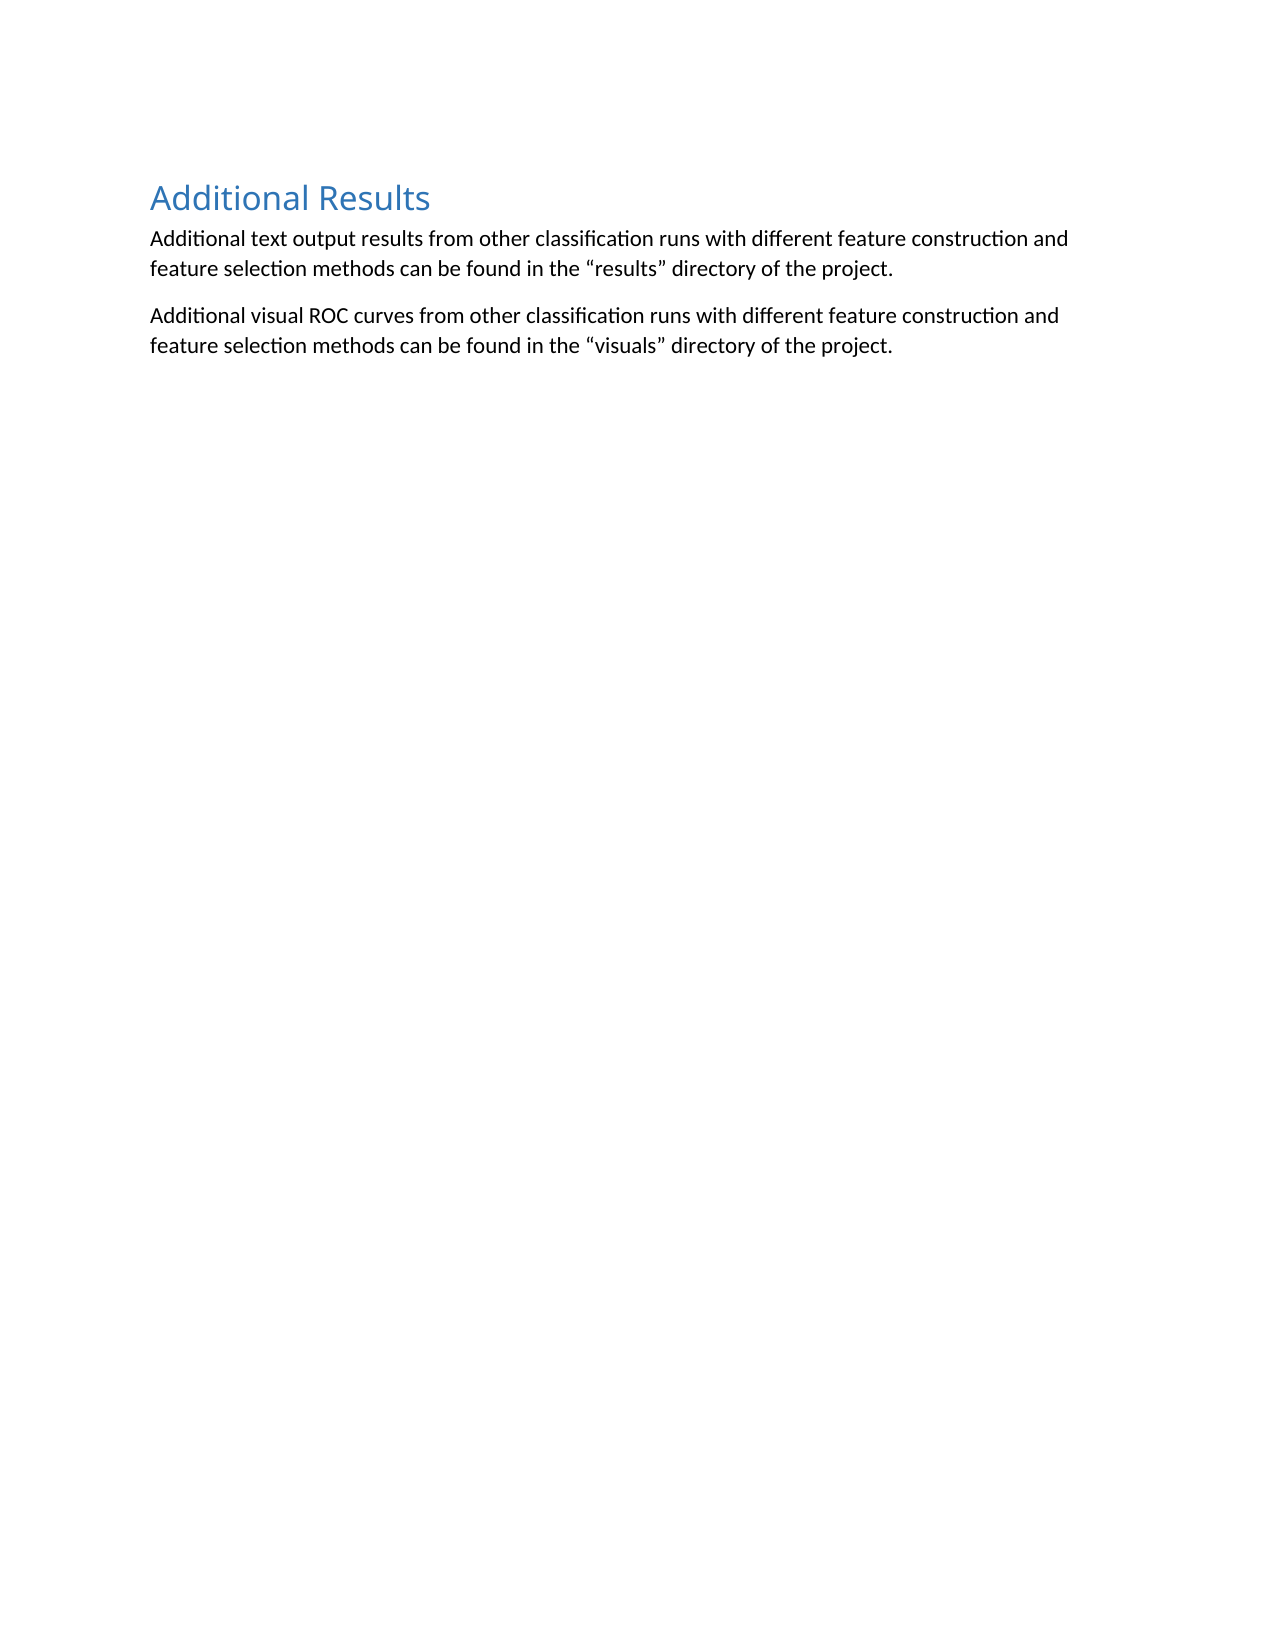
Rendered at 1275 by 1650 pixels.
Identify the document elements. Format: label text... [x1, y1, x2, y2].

subtitle Additional Results [150, 175, 1125, 220]
text Additional text output results from other classification runs with different feature construction and feature selection methods can be found in the “results” directory of the project. [150, 224, 1125, 282]
text Additional visual ROC curves from other classification runs with different feature construction and feature selection methods can be found in the “visuals” directory of the project. [150, 301, 1125, 359]
